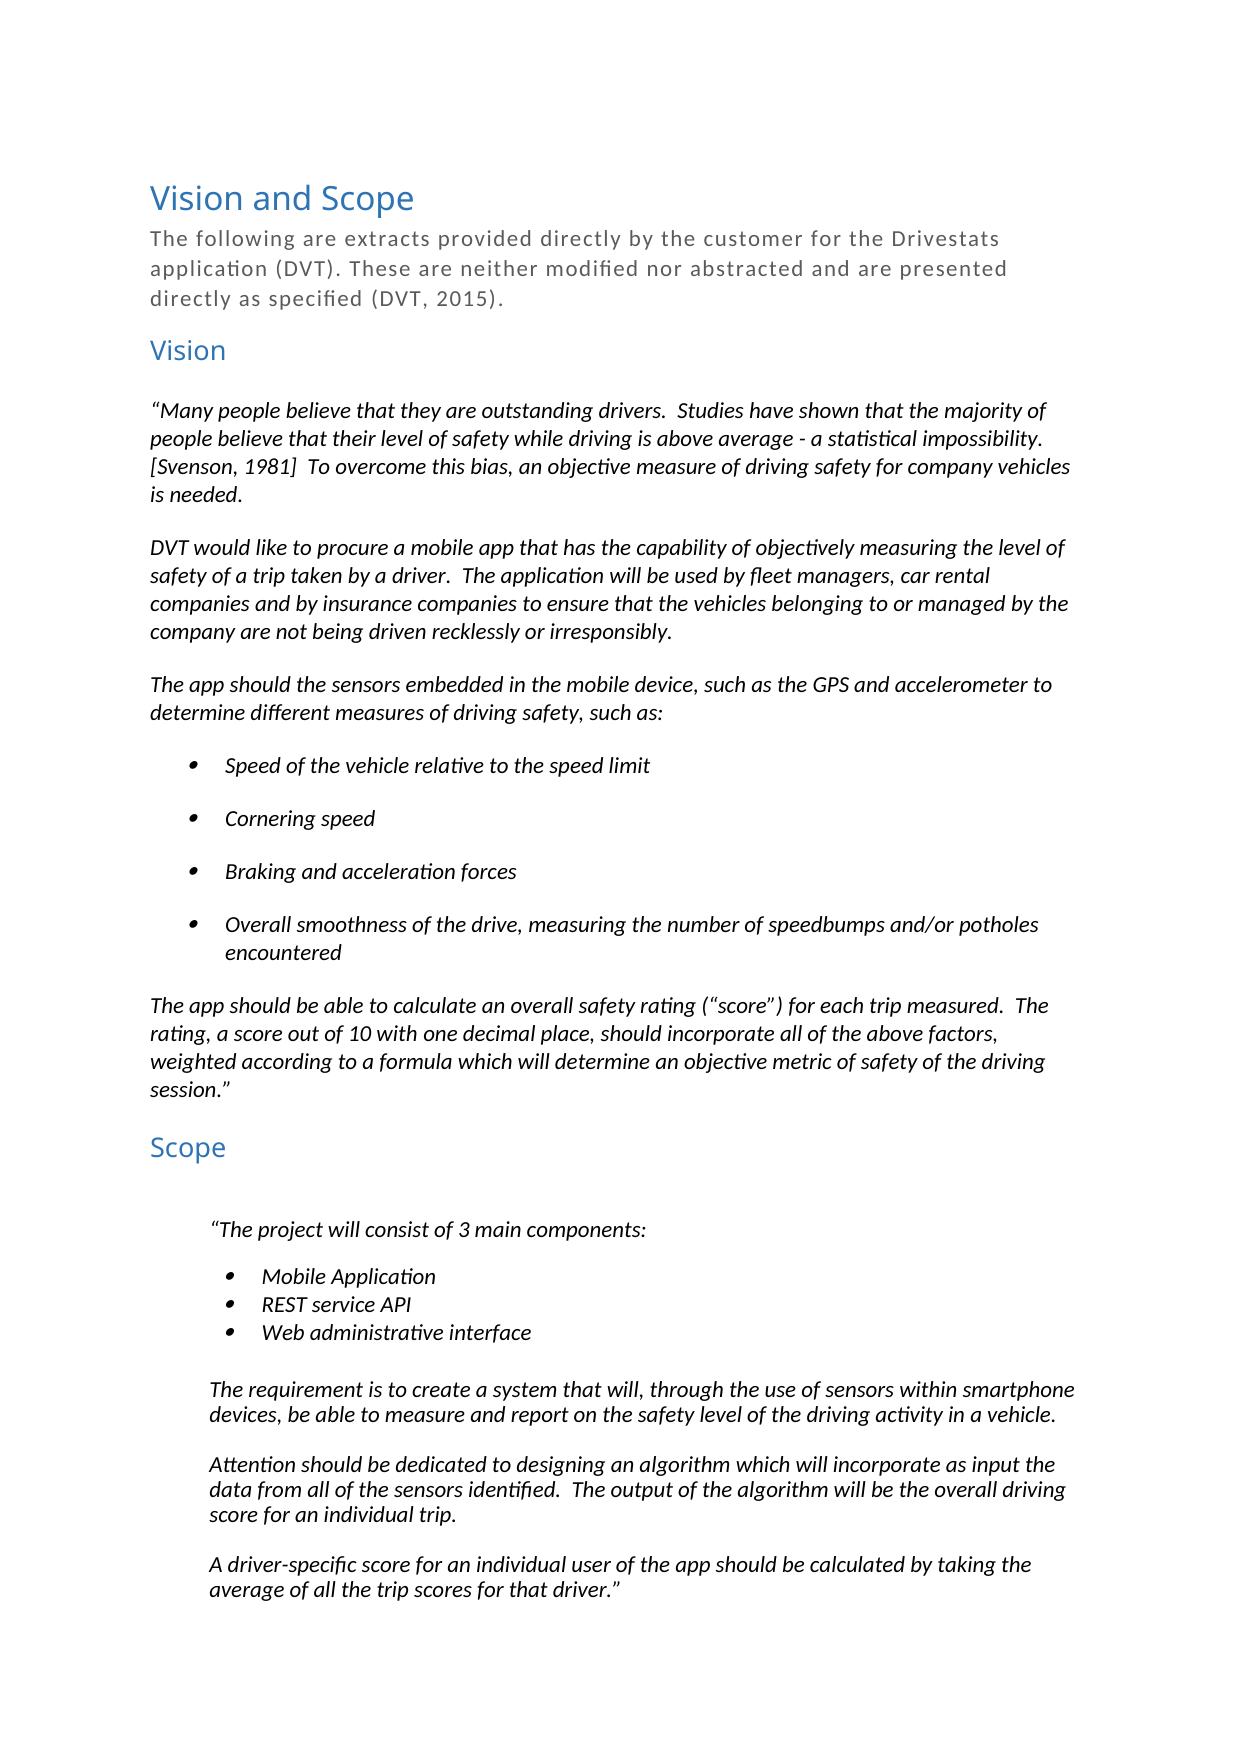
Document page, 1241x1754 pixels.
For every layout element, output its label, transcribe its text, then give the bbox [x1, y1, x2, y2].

subtitle The following are extracts provided directly by the customer for the Drivestats application (DVT). These are neither modified nor abstracted and are presented directly as specified. [150, 224, 1090, 312]
subtitle Vision [150, 331, 1090, 368]
list Cornering speed [187, 804, 1090, 832]
list Web administrative interface [224, 1318, 1090, 1346]
text DVT would like to procure a mobile app that has the capability of objectively measuring the level of safety of a trip taken by a driver. The application will be used by fleet managers, car rental companies and by insurance companies to ensure that the vehicles belonging to or managed by the company are not being driven recklessly or irresponsibly. [150, 533, 1090, 645]
list Speed of the vehicle relative to the speed limit [187, 751, 1090, 779]
subtitle Vision and Scope [150, 175, 1090, 220]
list Mobile Application [224, 1262, 1090, 1290]
text The requirement is to create a system that will, through the use of sensors within smartphone devices, be able to measure and report on the safety level of the driving activity in a vehicle. [209, 1377, 1090, 1427]
list Braking and acceleration forces [187, 857, 1090, 885]
list Overall smoothness of the drive, measuring the number of speedbumps and/or potholes encountered [187, 910, 1090, 966]
list REST service API [224, 1290, 1090, 1318]
text “The project will consist of 3 main components: [209, 1215, 1090, 1243]
text The app should be able to calculate an overall safety rating (“score”) for each trip measured. The rating, a score out of 10 with one decimal place, should incorporate all of the above factors, weighted according to a formula which will determine an objective metric of safety of the driving session.” [150, 991, 1090, 1103]
text A driver-specific score for an individual user of the app should be calculated by taking the average of all the trip scores for that driver.” [209, 1552, 1090, 1602]
text The app should the sensors embedded in the mobile device, such as the GPS and accelerometer to determine different measures of driving safety, such as: [150, 670, 1090, 726]
subtitle Scope [150, 1128, 1090, 1165]
text “Many people believe that they are outstanding drivers. Studies have shown that the majority of people believe that their level of safety while driving is above average - a statistical impossibility. [Svenson, 1981] To overcome this bias, an objective measure of driving safety for company vehicles is needed. [150, 396, 1090, 508]
text Attention should be dedicated to designing an algorithm which will incorporate as input the data from all of the sensors identified. The output of the algorithm will be the overall driving score for an individual trip. [209, 1452, 1090, 1527]
